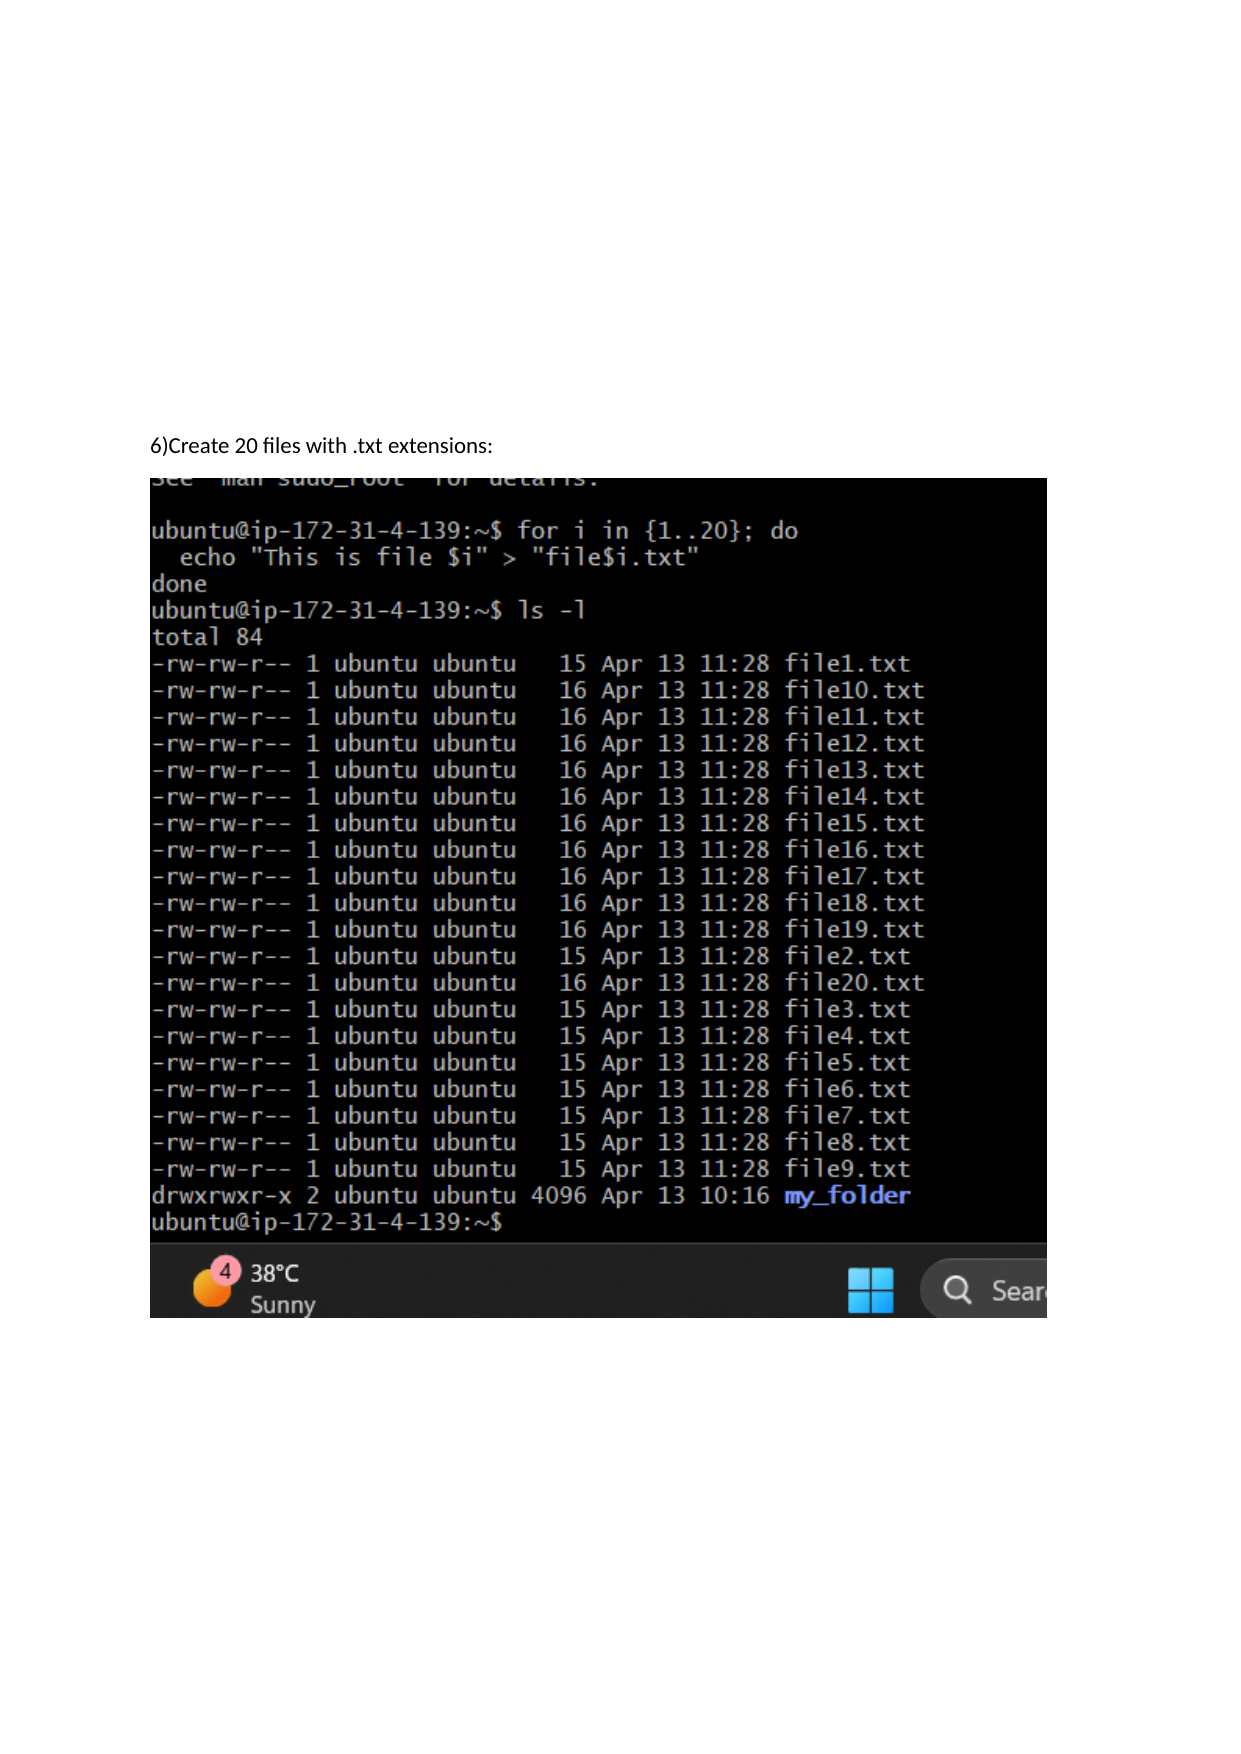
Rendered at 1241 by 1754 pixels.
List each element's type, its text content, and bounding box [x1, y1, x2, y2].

picture [150, 478, 1047, 1318]
text 6)Create 20 files with .txt extensions: [150, 431, 1090, 459]
